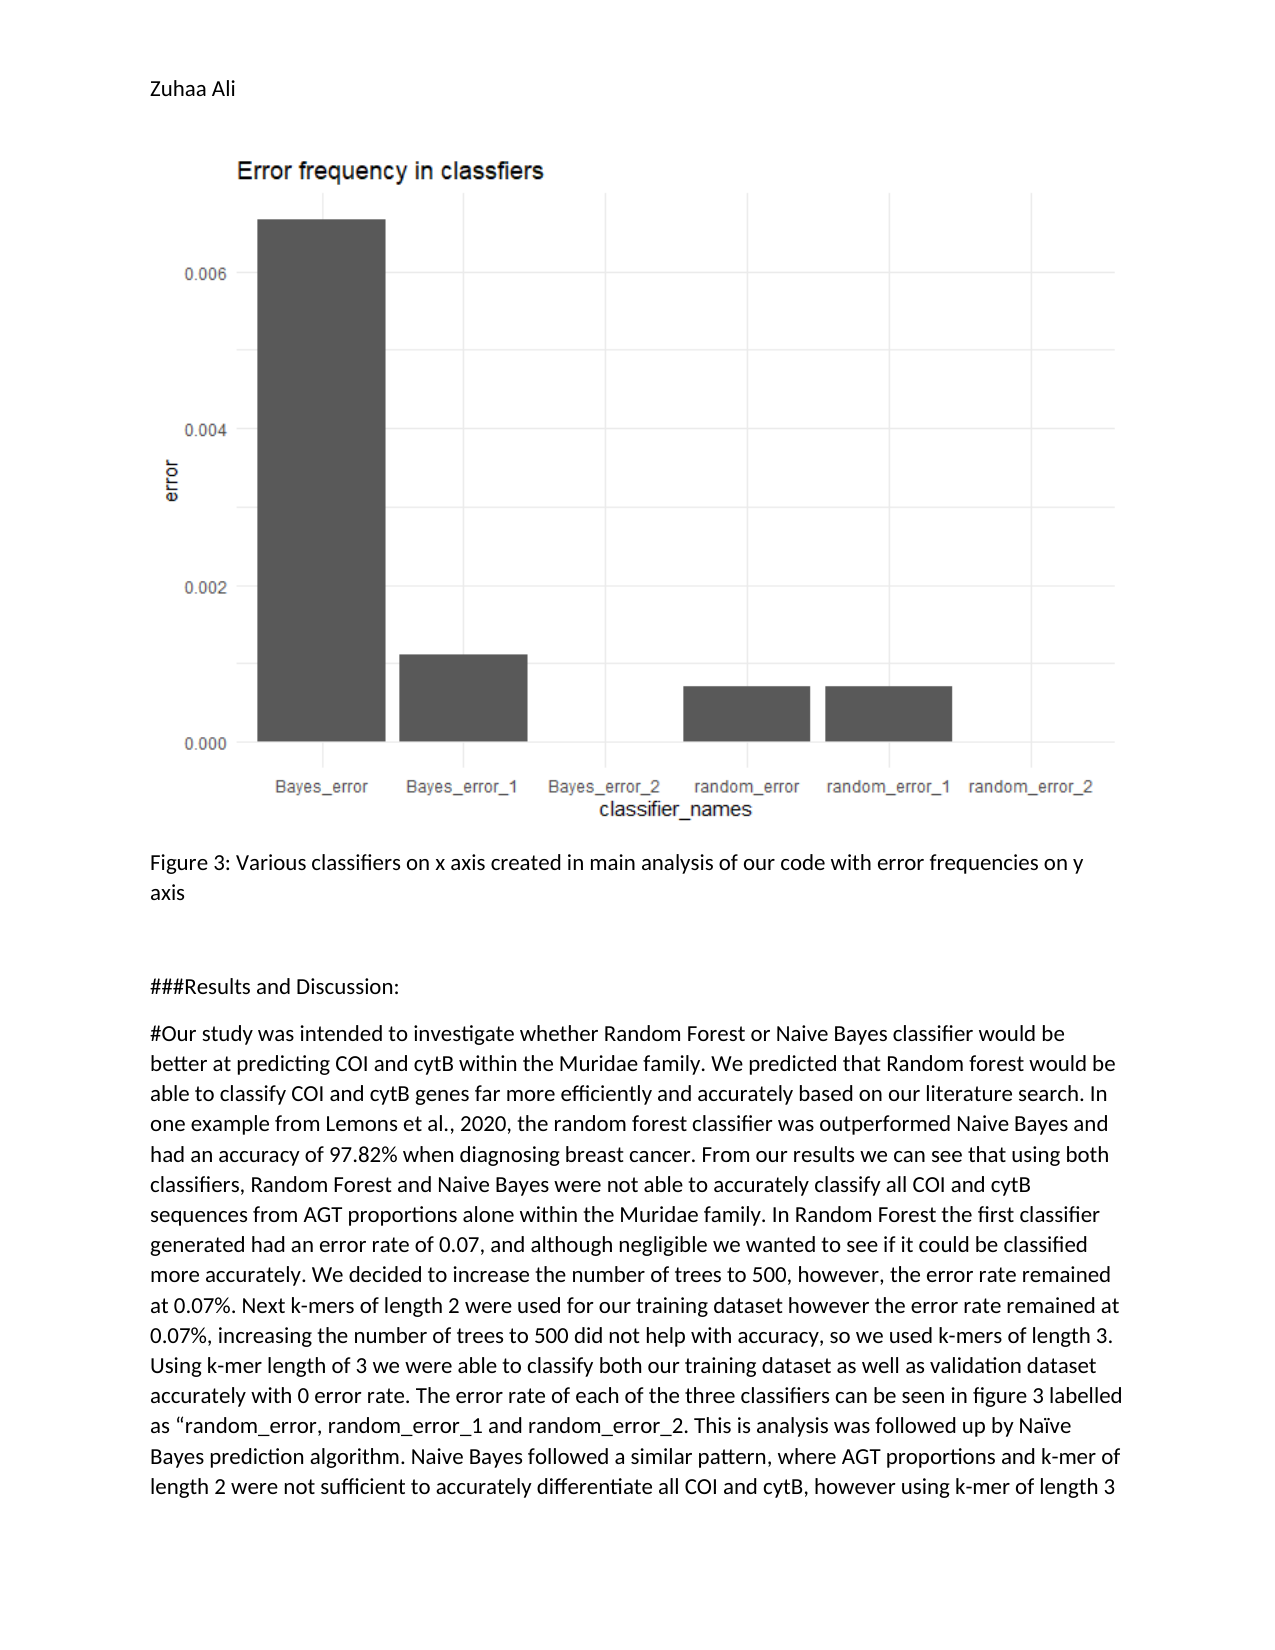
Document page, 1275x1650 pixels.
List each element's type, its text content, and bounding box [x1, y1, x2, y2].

picture [150, 150, 1125, 830]
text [150, 1019, 1125, 1500]
text ###Results and Discussion: [150, 972, 1125, 1000]
text Figure 3: Various classifiers on x axis created in main analysis of our code with error frequencies on y axis [150, 848, 1125, 906]
